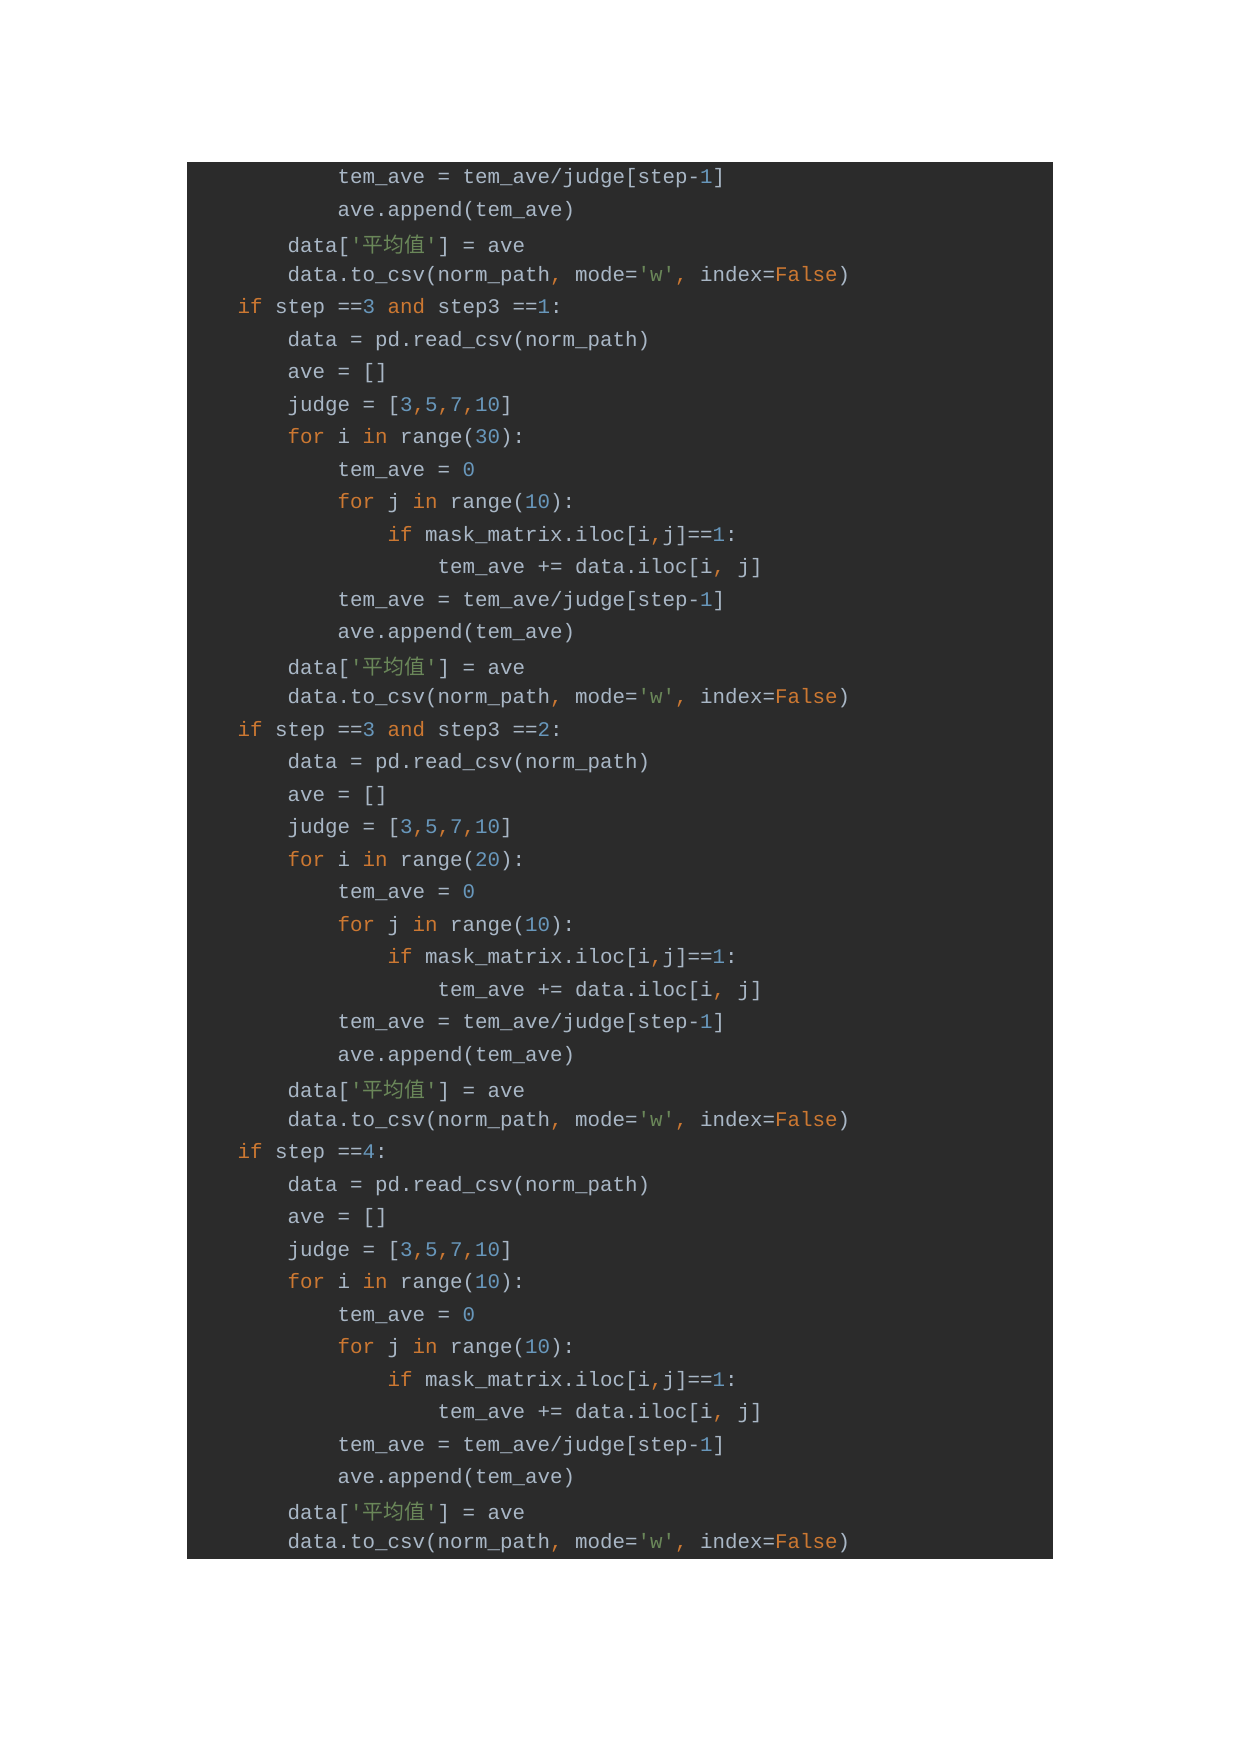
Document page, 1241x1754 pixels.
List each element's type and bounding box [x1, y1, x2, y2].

text [187, 162, 1053, 1559]
